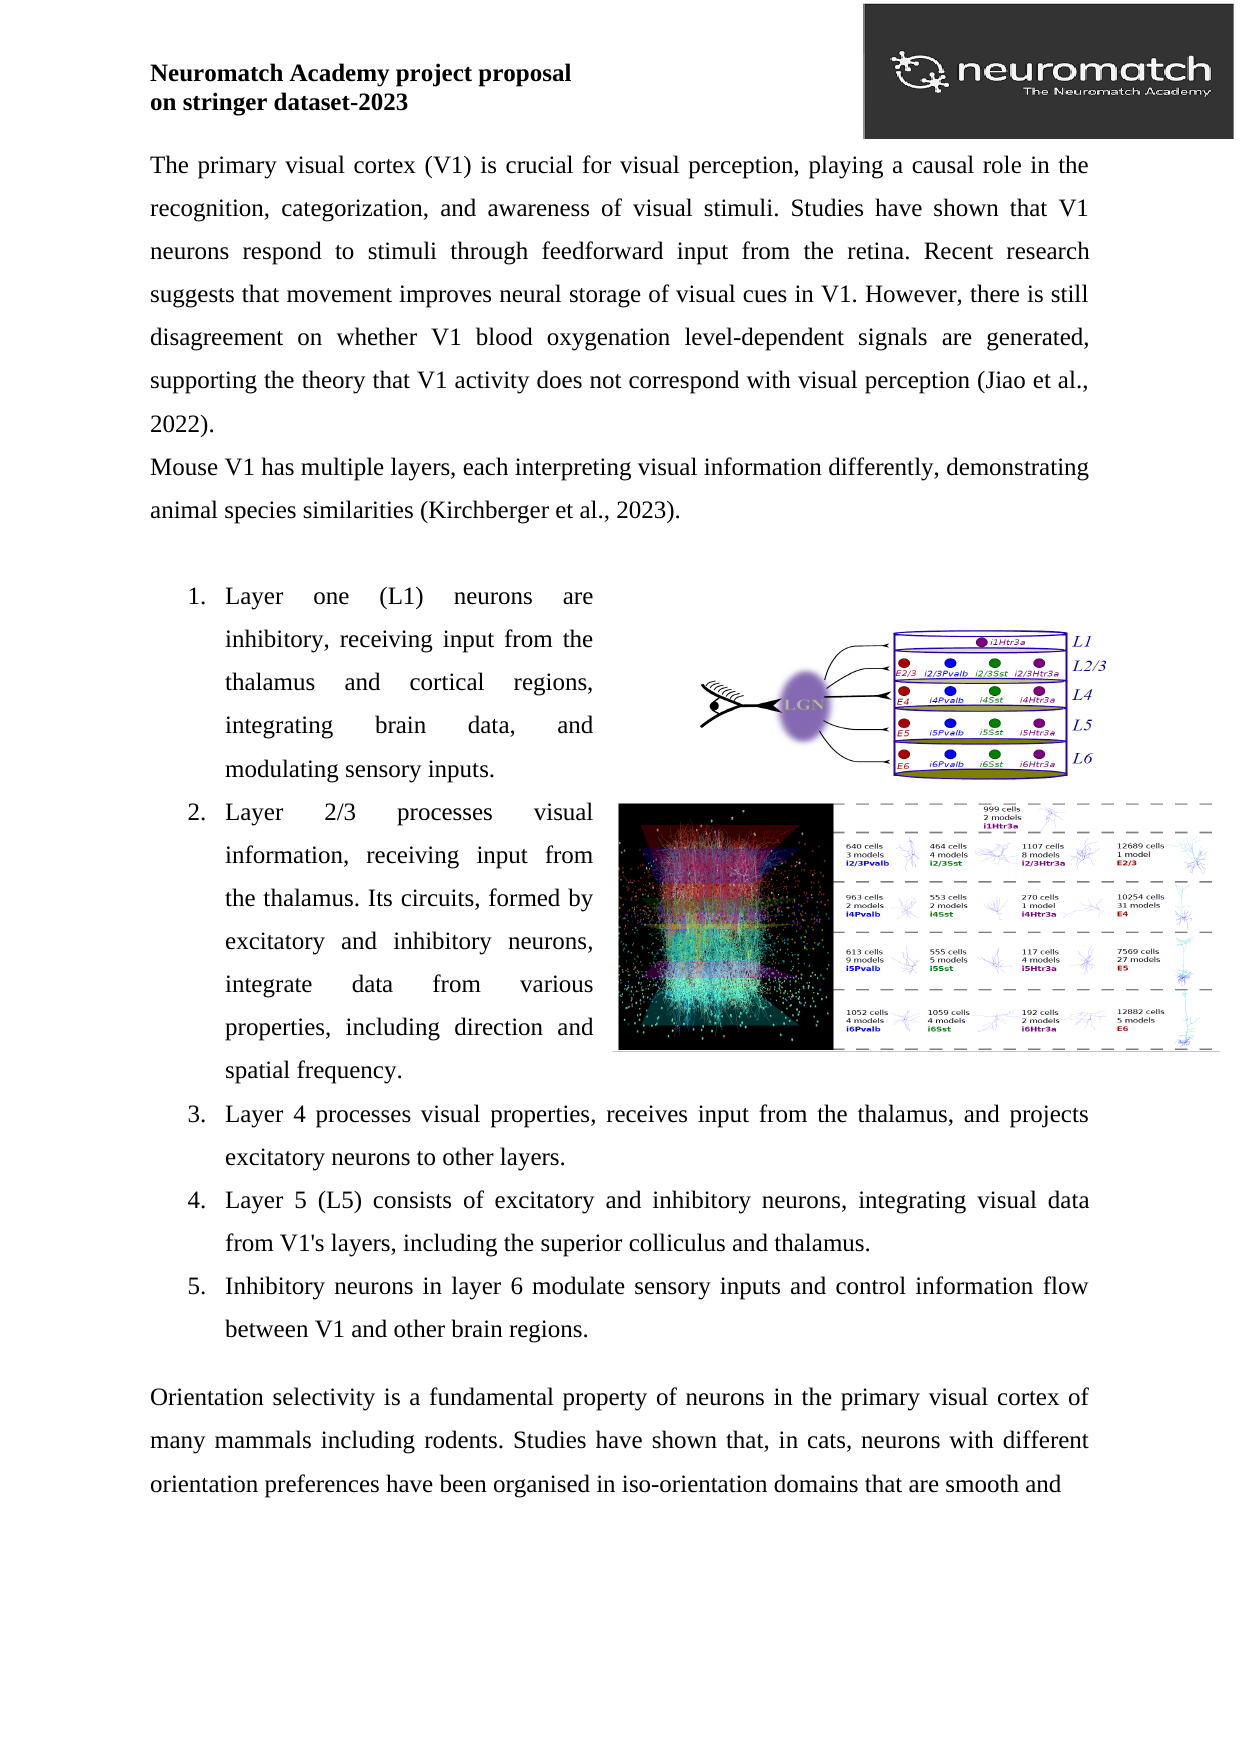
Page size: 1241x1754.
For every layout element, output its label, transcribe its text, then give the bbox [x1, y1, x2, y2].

list Layer 2/3 processes visual information, receiving input from the thalamus. Its circuits, formed by excitatory and inhibitory neurons, integrate data from various properties, including direction and spatial frequency. [187, 797, 1090, 1084]
picture [861, 3, 1234, 139]
list Layer 4 processes visual properties, receives input from the thalamus, and projects excitatory neurons to other layers. [187, 1099, 1090, 1171]
text Orientation selectivity is a fundamental property of neurons in the primary visual cortex of many mammals including rodents. Studies have shown that, in cats, neurons with different orientation preferences have been organised in iso-orientation domains that are smooth and [150, 1382, 1090, 1497]
list Inhibitory neurons in layer 6 modulate sensory inputs and control information flow between V1 and other brain regions. [187, 1271, 1090, 1343]
list Layer one (L1) neurons are inhibitory, receiving input from the thalamus and cortical regions, integrating brain data, and modulating sensory inputs. [187, 581, 1090, 782]
list Layer 5 (L5) consists of excitatory and inhibitory neurons, integrating visual data from V1's layers, including the superior colliculus and thalamus. [187, 1185, 1090, 1257]
picture [612, 621, 1221, 1052]
text The primary visual cortex (V1) is crucial for visual perception, playing a causal role in the recognition, categorization, and awareness of visual stimuli. Studies have shown that V1 neurons respond to stimuli through feedforward input from the retina. Recent research suggests that movement improves neural storage of visual cues in V1. However, there is still disagreement on whether V1 blood oxygenation level-dependent signals are generated, supporting the theory that V1 activity does not correspond with visual perception (Jiao et al., 2022). [150, 150, 1090, 437]
text Mouse V1 has multiple layers, each interpreting visual information differently, demonstrating animal species similarities (Kirchberger et al., 2023). [150, 452, 1090, 524]
